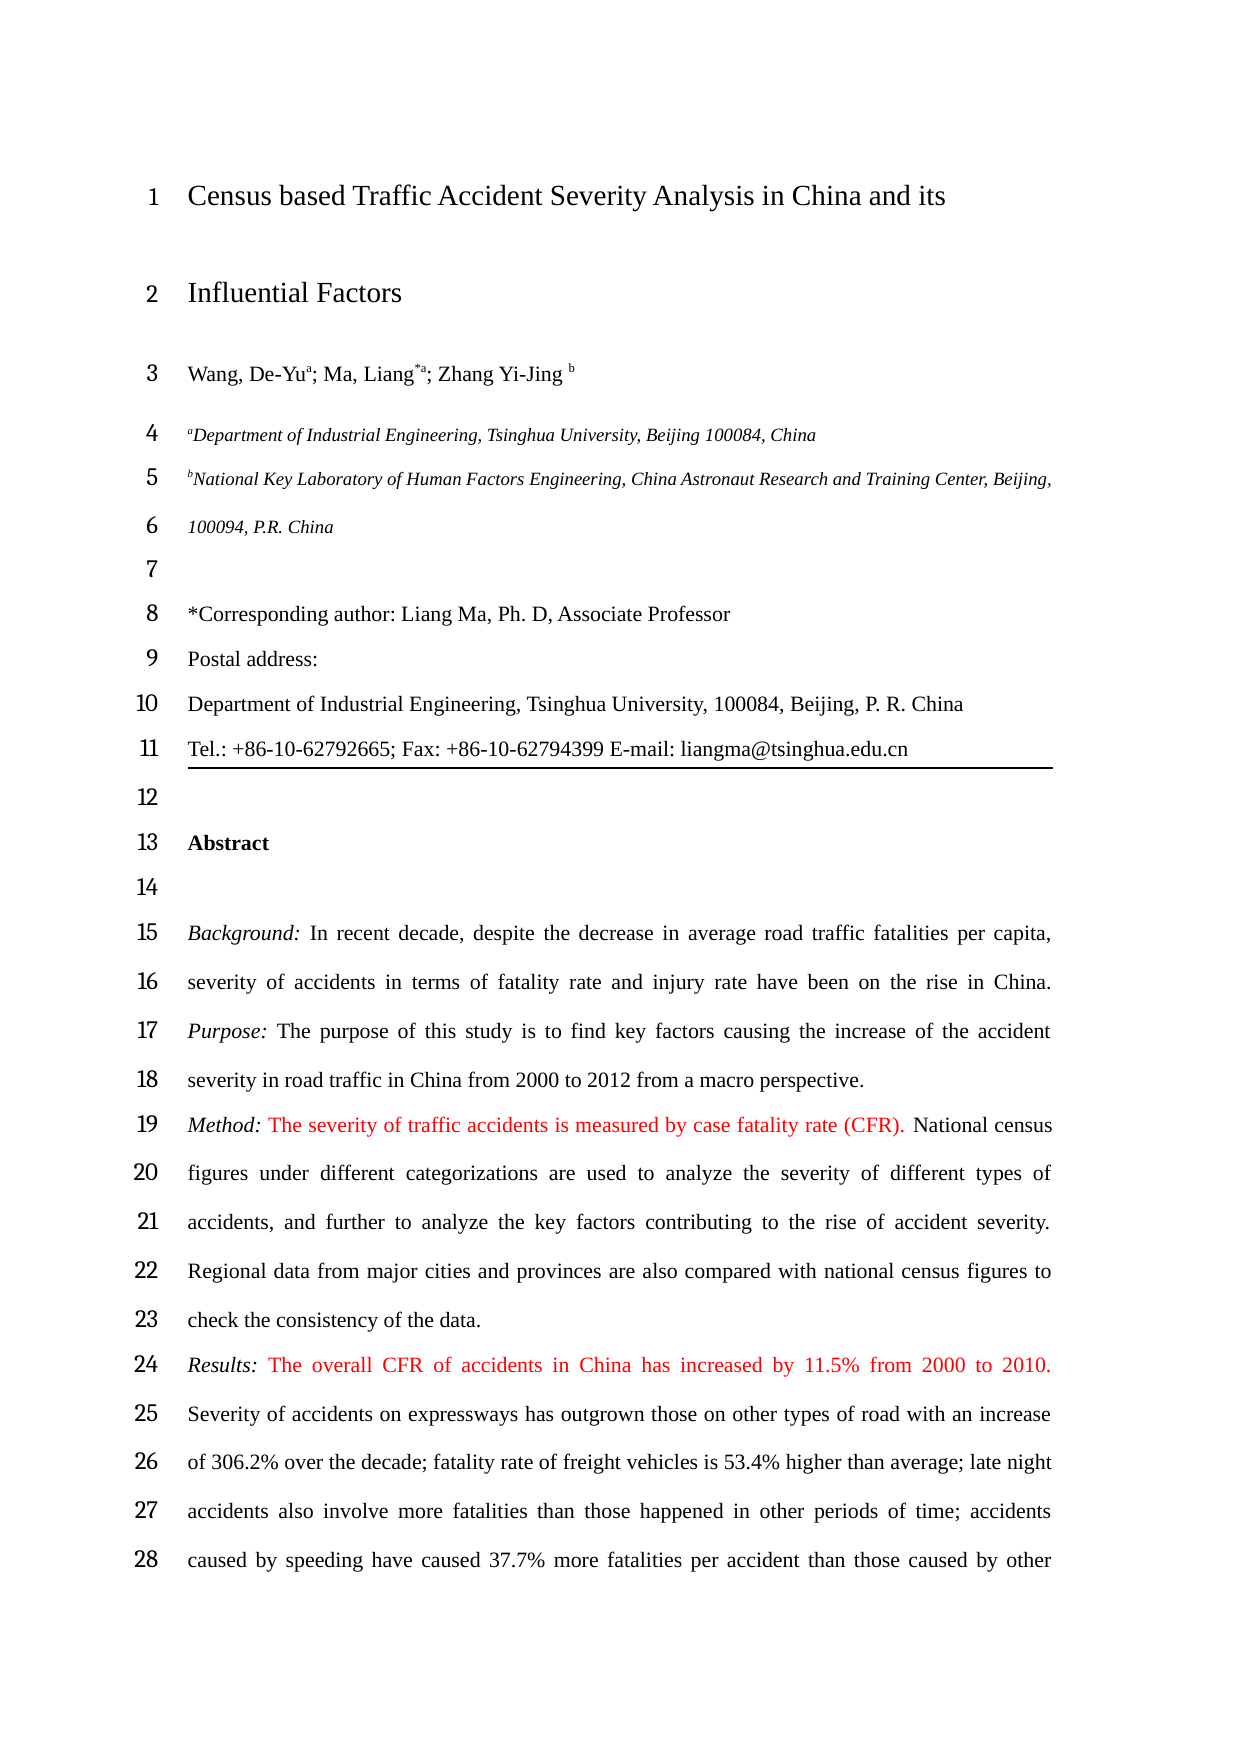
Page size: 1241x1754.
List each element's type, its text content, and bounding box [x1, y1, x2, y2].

text bNational Key Laboratory of Human Factors Engineering, China Astronaut Research and Training Center, Beijing, 100094, P.R. China [187, 462, 1053, 543]
text Postal address: [187, 642, 1053, 675]
text *Corresponding author: Liang Ma, Ph. D, Associate Professor [187, 597, 1053, 630]
text Department of Industrial Engineering, Tsinghua University, 100084, Beijing, P. R. China [187, 687, 1053, 720]
text Tel.: +86-10-62792665; Fax: +86-10-62794399 E-mail: liangma@tsinghua.edu.cn [187, 733, 1053, 769]
text Method: The severity of traffic accidents is measured by case fatality rate (CFR). National census figures under different categorizations are used to analyze the severity of different types of accidents, and further to analyze the key factors contributing to the rise of accident severity. Regional data from major cities and provinces are also compared with national census figures to check the consistency of the data. [187, 1108, 1053, 1336]
text Census based Traffic Accident Severity Analysis in China and its Influential Factors [187, 162, 1053, 324]
text aDepartment of Industrial Engineering, Tsinghua University, Beijing 100084, China [187, 419, 1053, 451]
text Wang, De-Yua; Ma, Liang*a; Zhang Yi-Jing b [187, 357, 1053, 390]
text Background: In recent decade, despite the decrease in average road traffic fatalities per capita, severity of accidents in terms of fatality rate and injury rate have been on the rise in China. Purpose: The purpose of this study is to find key factors causing the increase of the accident severity in road traffic in China from 2000 to 2012 from a macro perspective. [187, 917, 1053, 1095]
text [187, 1348, 1053, 1576]
text Abstract [187, 826, 1053, 859]
